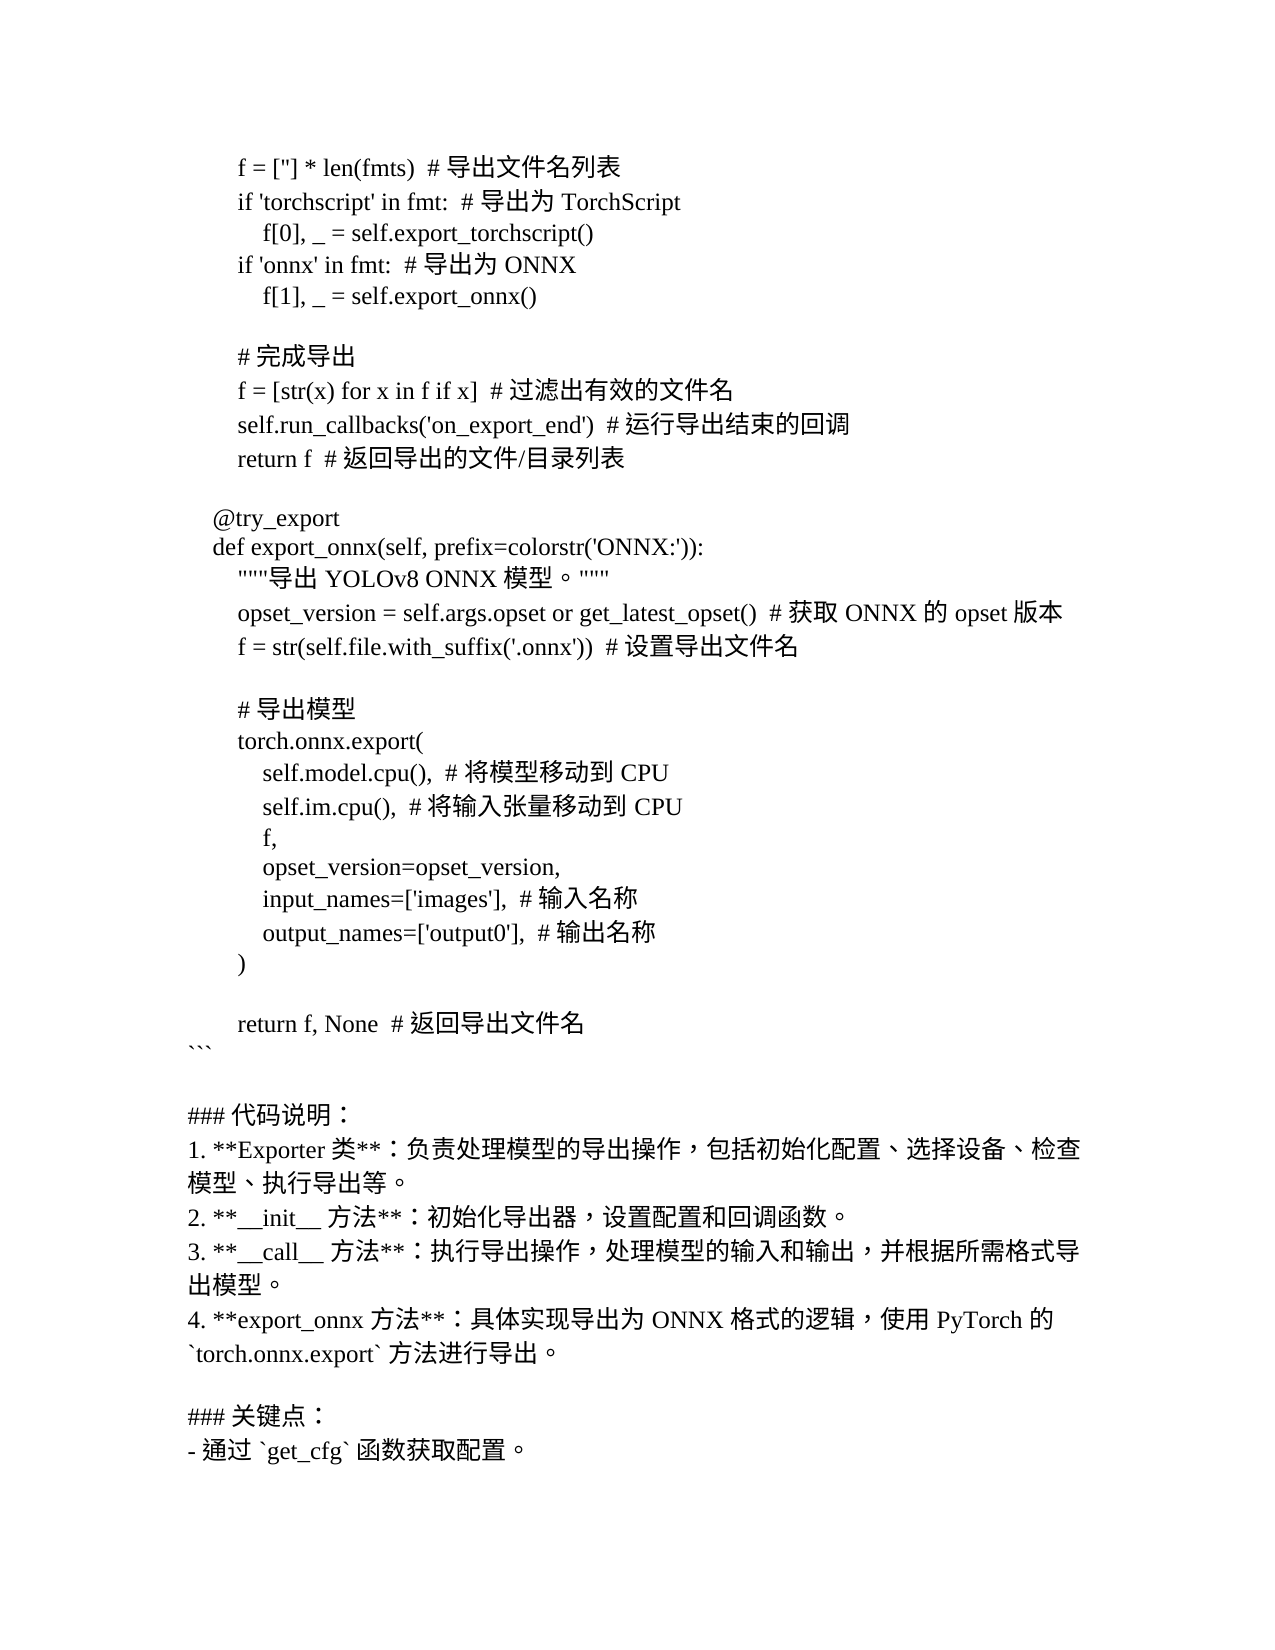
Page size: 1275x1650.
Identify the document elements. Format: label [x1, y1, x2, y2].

text [187, 150, 1087, 1467]
